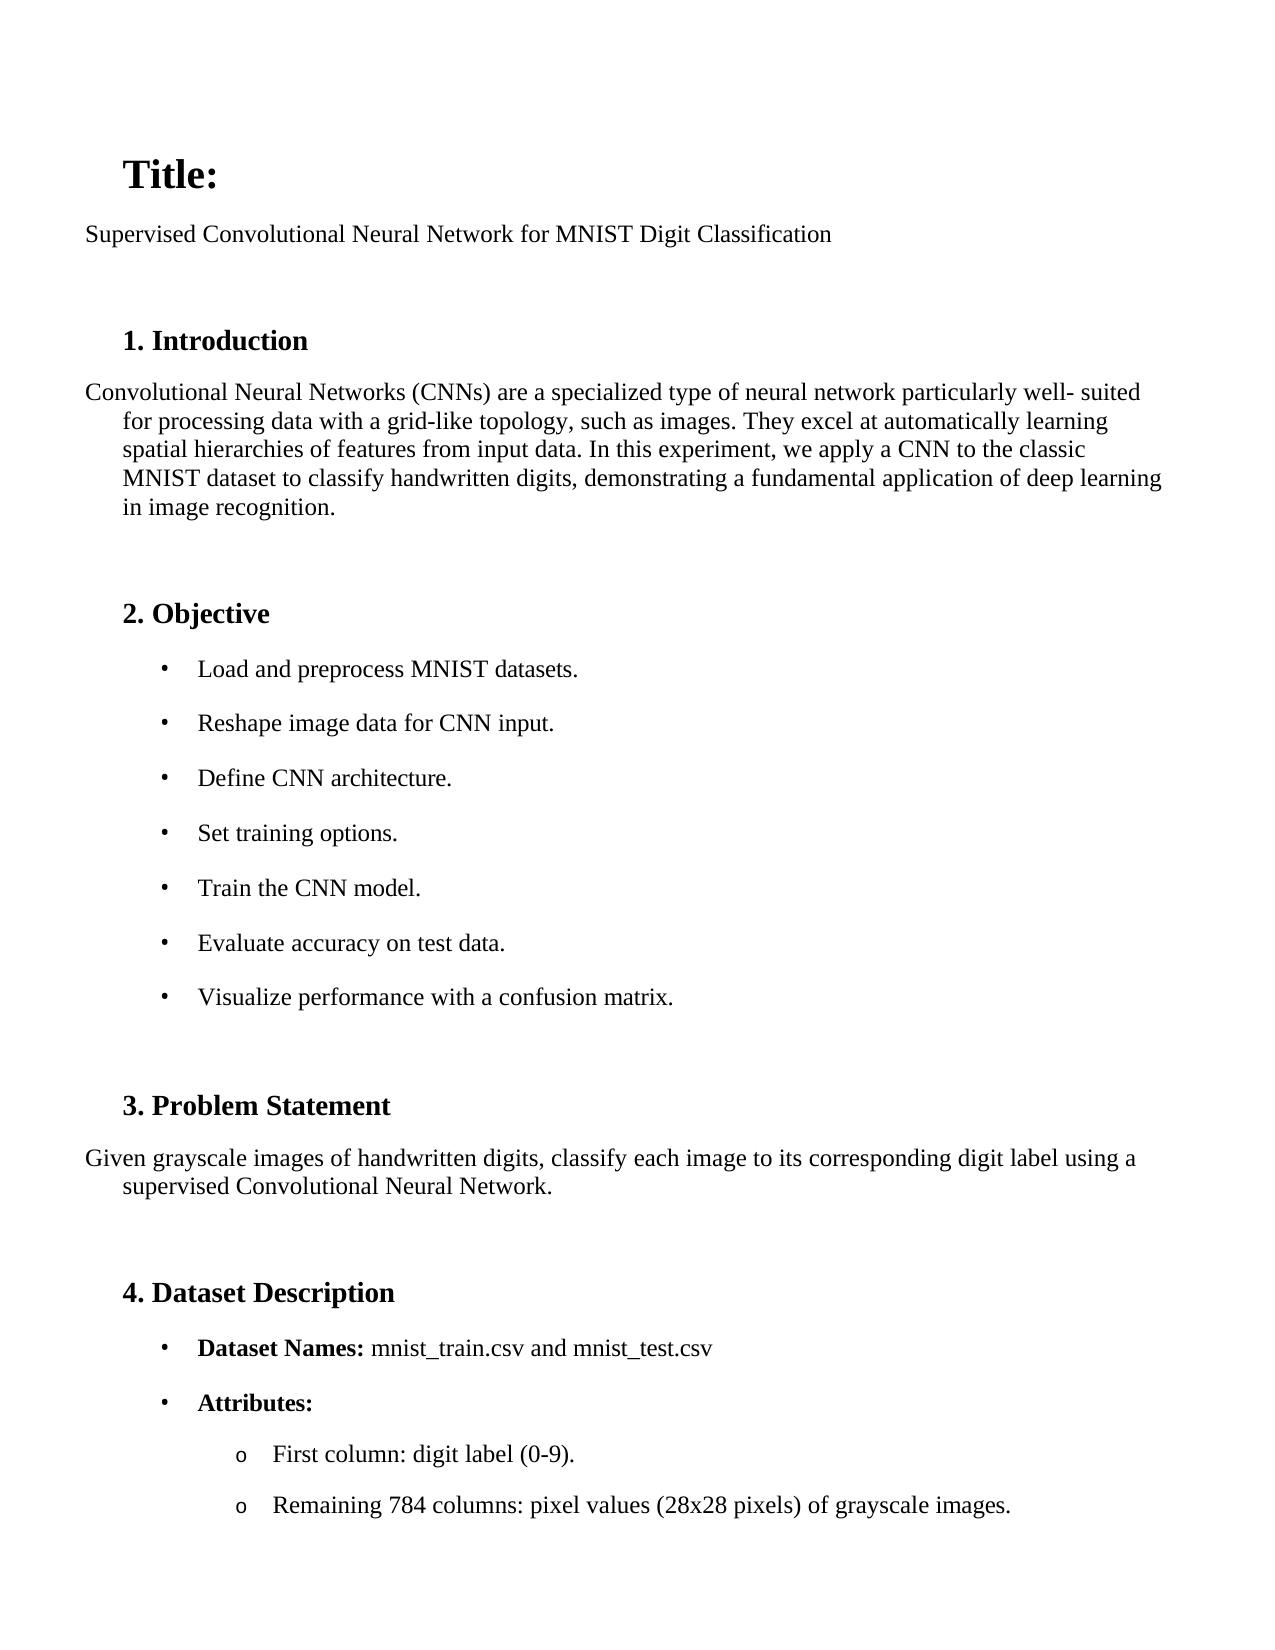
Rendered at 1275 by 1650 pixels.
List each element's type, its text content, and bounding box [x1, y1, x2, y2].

subtitle Introduction [122, 323, 1162, 356]
list First column: digit label (0-9). [235, 1439, 1162, 1469]
subtitle Objective [122, 596, 1162, 630]
text Given grayscale images of handwritten digits, classify each image to its corresponding digit label using a supervised Convolutional Neural Network. [85, 1143, 1160, 1200]
subtitle Problem Statement [122, 1088, 1162, 1122]
subtitle Title: [122, 150, 1162, 198]
text Convolutional Neural Networks (CNNs) are a specialized type of neural network particularly well- suited for processing data with a grid-like topology, such as images. They excel at automatically learning spatial hierarchies of features from input data. In this experiment, we apply a CNN to the classic MNIST dataset to classify handwritten digits, demonstrating a fundamental application of deep learning in image recognition. [85, 377, 1162, 521]
list Define CNN architecture. [160, 760, 1162, 794]
list Dataset Names: mnist_train.csv and mnist_test.csv [160, 1330, 1162, 1364]
list Evaluate accuracy on test data. [160, 924, 1162, 958]
subtitle Attributes: [160, 1384, 1162, 1418]
list Remaining 784 columns: pixel values (28x28 pixels) of grayscale images. [235, 1490, 1162, 1519]
list Train the CNN model. [160, 869, 1162, 903]
list Visualize performance with a confusion matrix. [160, 979, 1162, 1013]
list Set training options. [160, 815, 1162, 849]
list Load and preprocess MNIST datasets. [160, 650, 1162, 684]
subtitle Dataset Description [122, 1276, 1162, 1309]
list Reshape image data for CNN input. [160, 705, 1162, 739]
text Supervised Convolutional Neural Network for MNIST Digit Classification [85, 219, 1162, 247]
